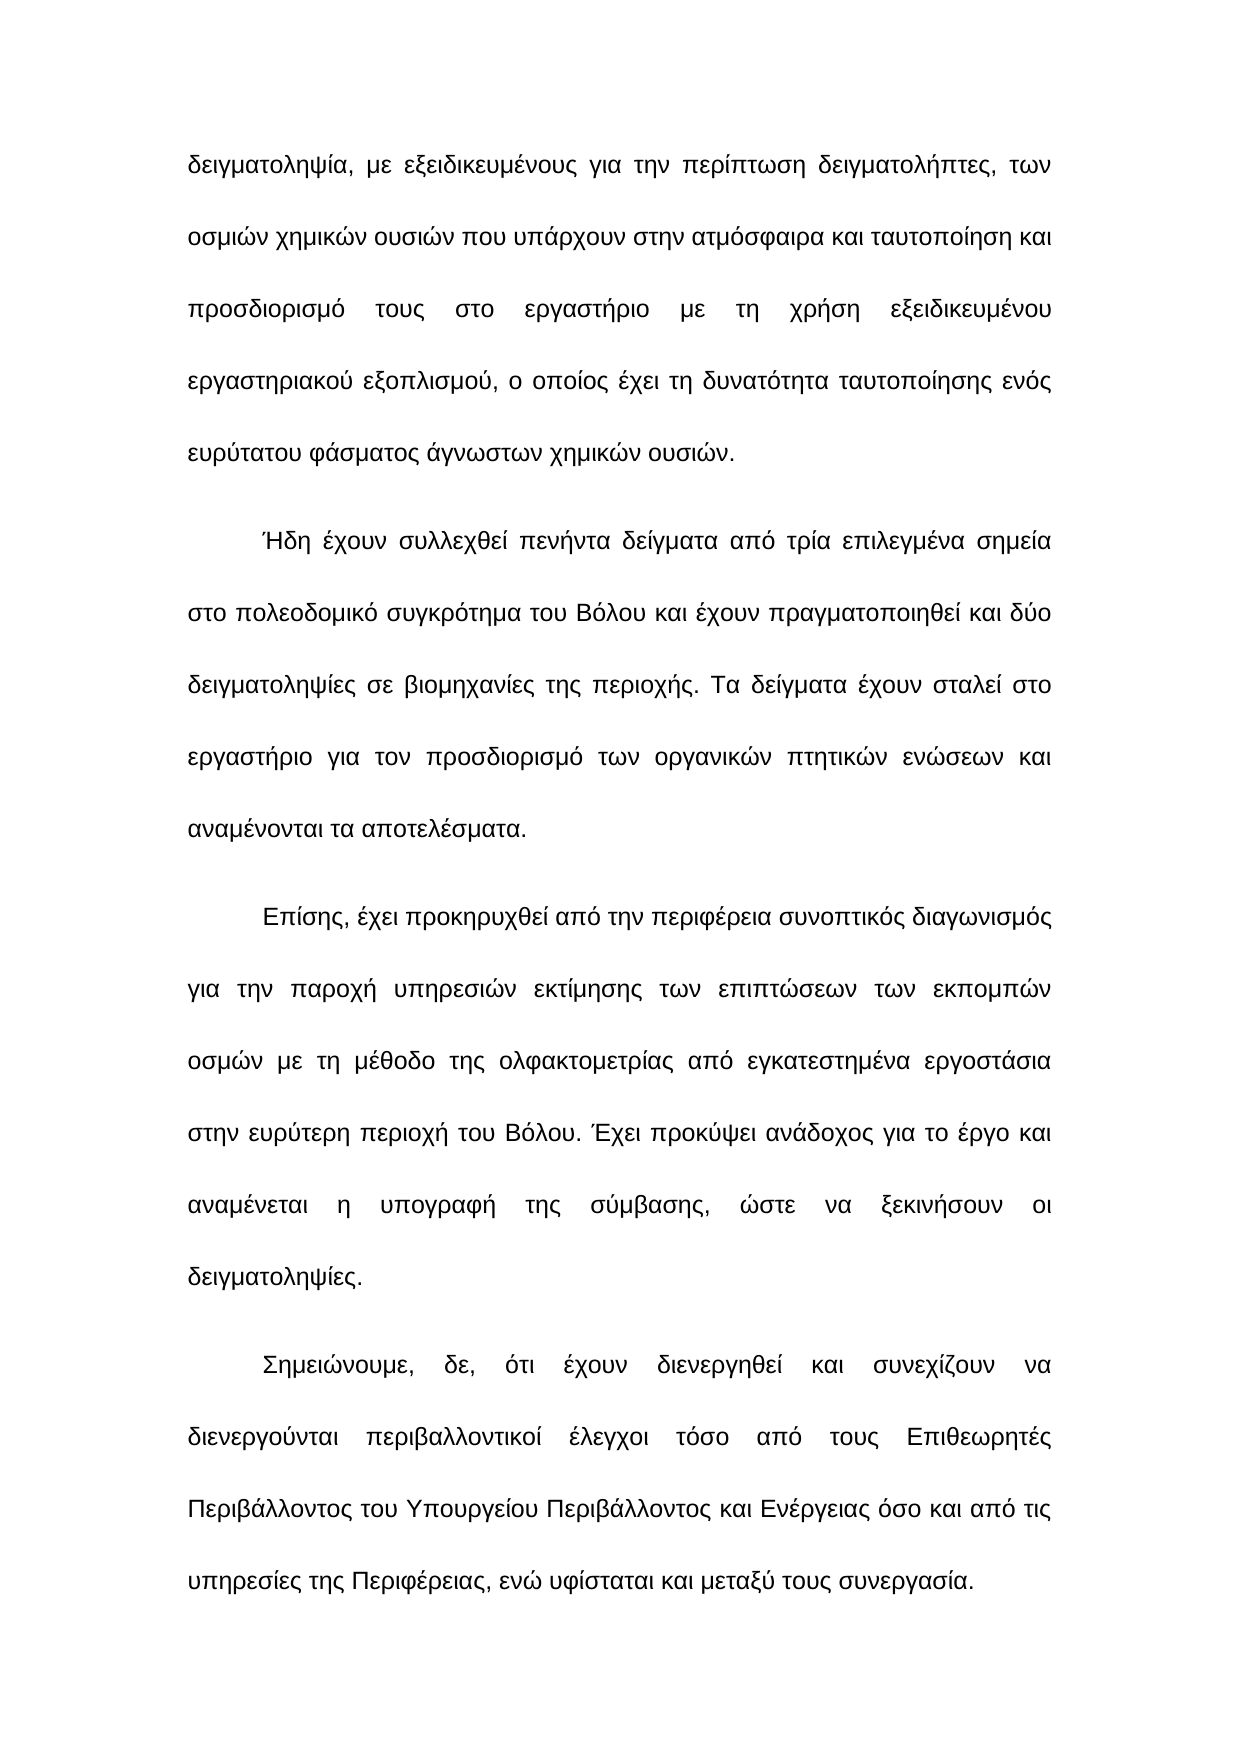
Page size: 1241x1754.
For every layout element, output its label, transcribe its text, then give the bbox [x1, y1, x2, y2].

text Σημειώνουμε, δε, ότι έχουν διενεργηθεί και συνεχίζουν να διενεργούνται περιβαλλοντικοί έλεγχοι τόσο από τους Επιθεωρητές Περιβάλλοντος του Υπουργείου Περιβάλλοντος και Ενέργειας όσο και από τις υπηρεσίες της Περιφέρειας, ενώ υφίσταται και μεταξύ τους συνεργασία. [187, 1350, 1053, 1594]
text Ήδη έχουν συλλεχθεί πενήντα δείγματα από τρία επιλεγμένα σημεία στο πολεοδομικό συγκρότημα του Βόλου και έχουν πραγματοποιηθεί και δύο δειγματοληψίες σε βιομηχανίες της περιοχής. Τα δείγματα έχουν σταλεί στο εργαστήριο για τον προσδιορισμό των οργανικών πτητικών ενώσεων και αναμένονται τα αποτελέσματα. [187, 526, 1053, 842]
text Επίσης, έχει προκηρυχθεί από την περιφέρεια συνοπτικός διαγωνισμός για την παροχή υπηρεσιών εκτίμησης των επιπτώσεων των εκπομπών οσμών με τη μέθοδο της ολφακτομετρίας από εγκατεστημένα εργοστάσια στην ευρύτερη περιοχή του Βόλου. Έχει προκύψει ανάδοχος για το έργο και αναμένεται η υπογραφή της σύμβασης, ώστε να ξεκινήσουν οι δειγματοληψίες. [187, 902, 1053, 1290]
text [187, 150, 1053, 466]
